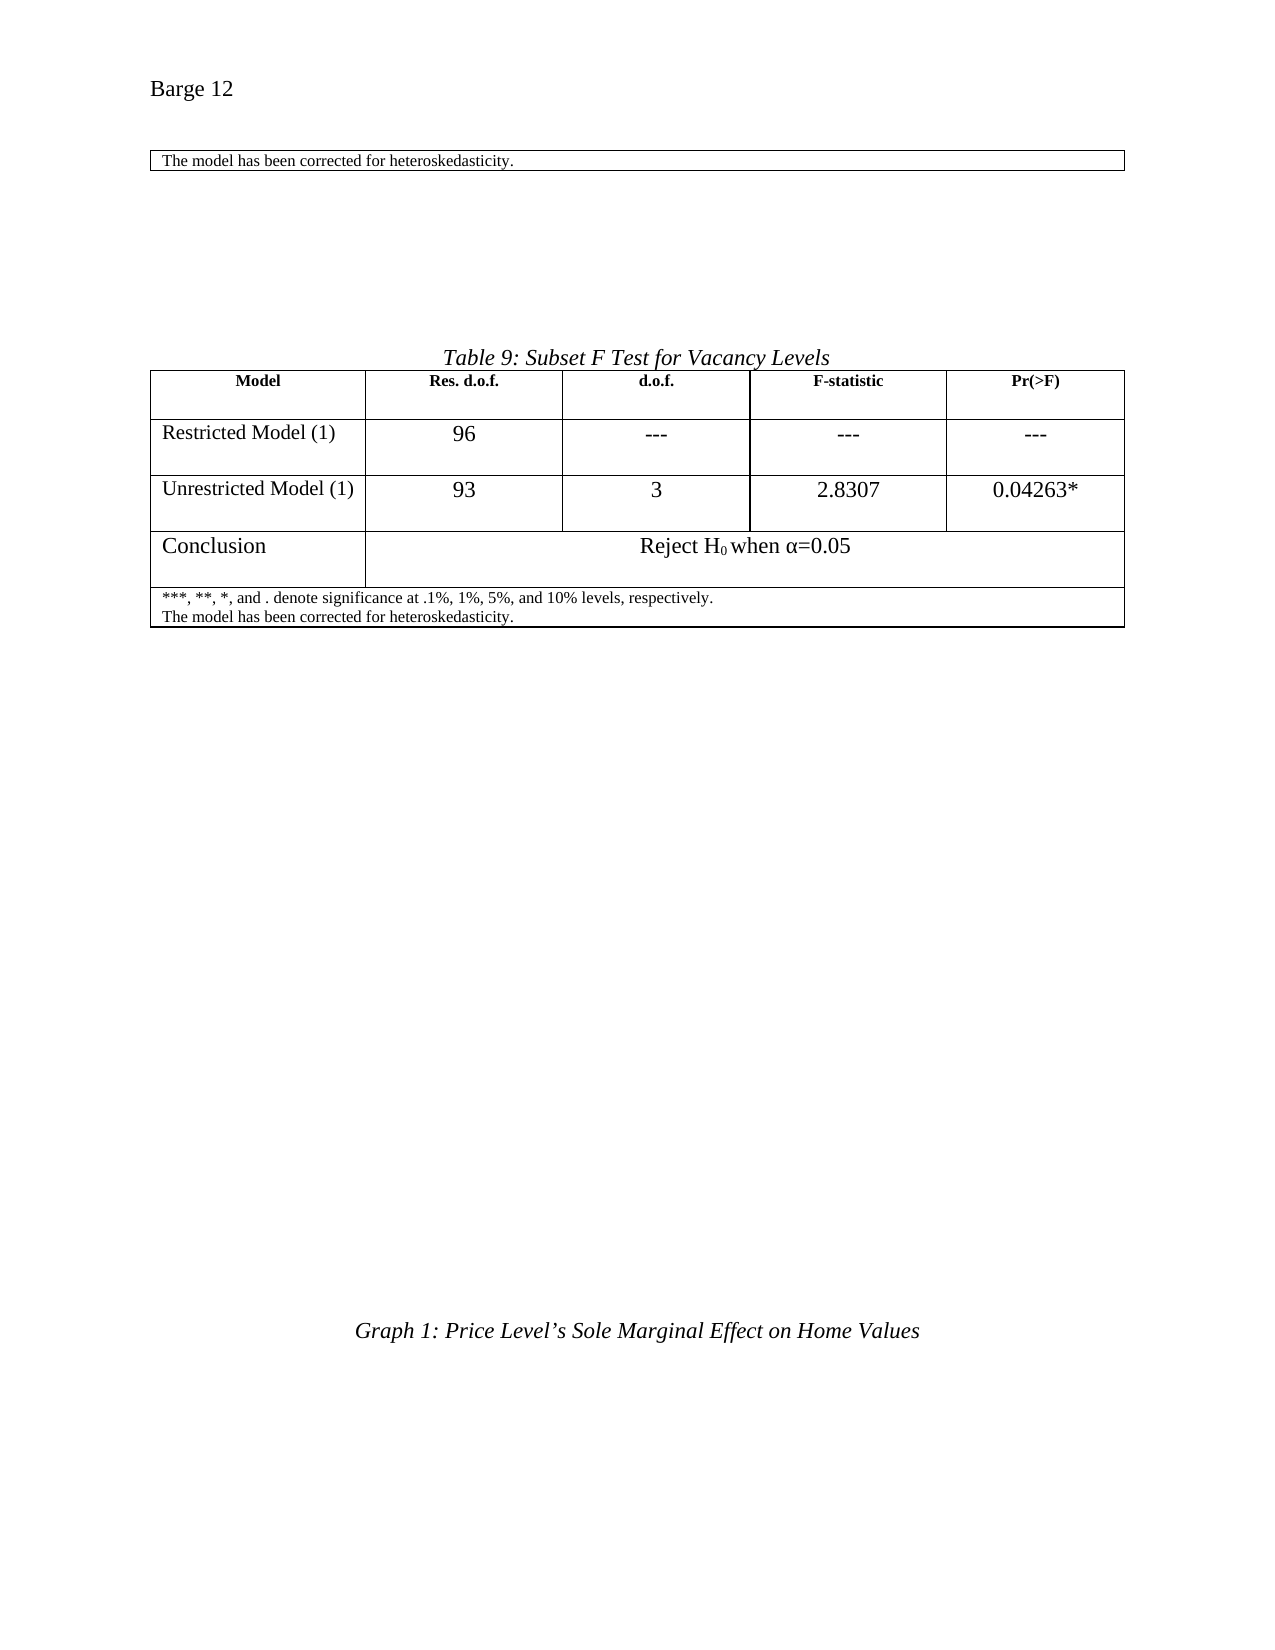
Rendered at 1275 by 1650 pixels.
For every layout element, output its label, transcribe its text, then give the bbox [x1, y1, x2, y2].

table_header Model [151, 371, 365, 419]
table_cell Conclusion [151, 532, 365, 587]
table_cell 93 [366, 476, 562, 531]
table_cell --- [947, 420, 1124, 475]
text Graph 1: Price Level’s Sole Marginal Effect on Home Values [150, 1317, 1125, 1344]
text Table 9: Subset F Test for Vacancy Levels [150, 344, 1125, 370]
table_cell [151, 151, 1124, 170]
table_cell --- [751, 420, 946, 475]
table_cell --- [563, 420, 749, 475]
table_cell Restricted Model (1) [151, 420, 365, 475]
table_cell ***, **, *, and . denote significance at .1%, 1%, 5%, and 10% levels, respectively. The model has been corrected for heteroskedasticity. [151, 588, 1124, 626]
table_cell 3 [563, 476, 749, 531]
table_cell 96 [366, 420, 562, 475]
table_header Res. d.o.f. [366, 371, 562, 419]
table_cell 0.04263* [947, 476, 1124, 531]
table_cell Reject H0 when α=0.05 [366, 532, 1124, 587]
table_header d.o.f. [563, 371, 749, 419]
table_header F-statistic [751, 371, 946, 419]
table_cell Unrestricted Model (1) [151, 476, 365, 531]
table_header Pr(>F) [947, 371, 1124, 419]
table_cell 2.8307 [751, 476, 946, 531]
